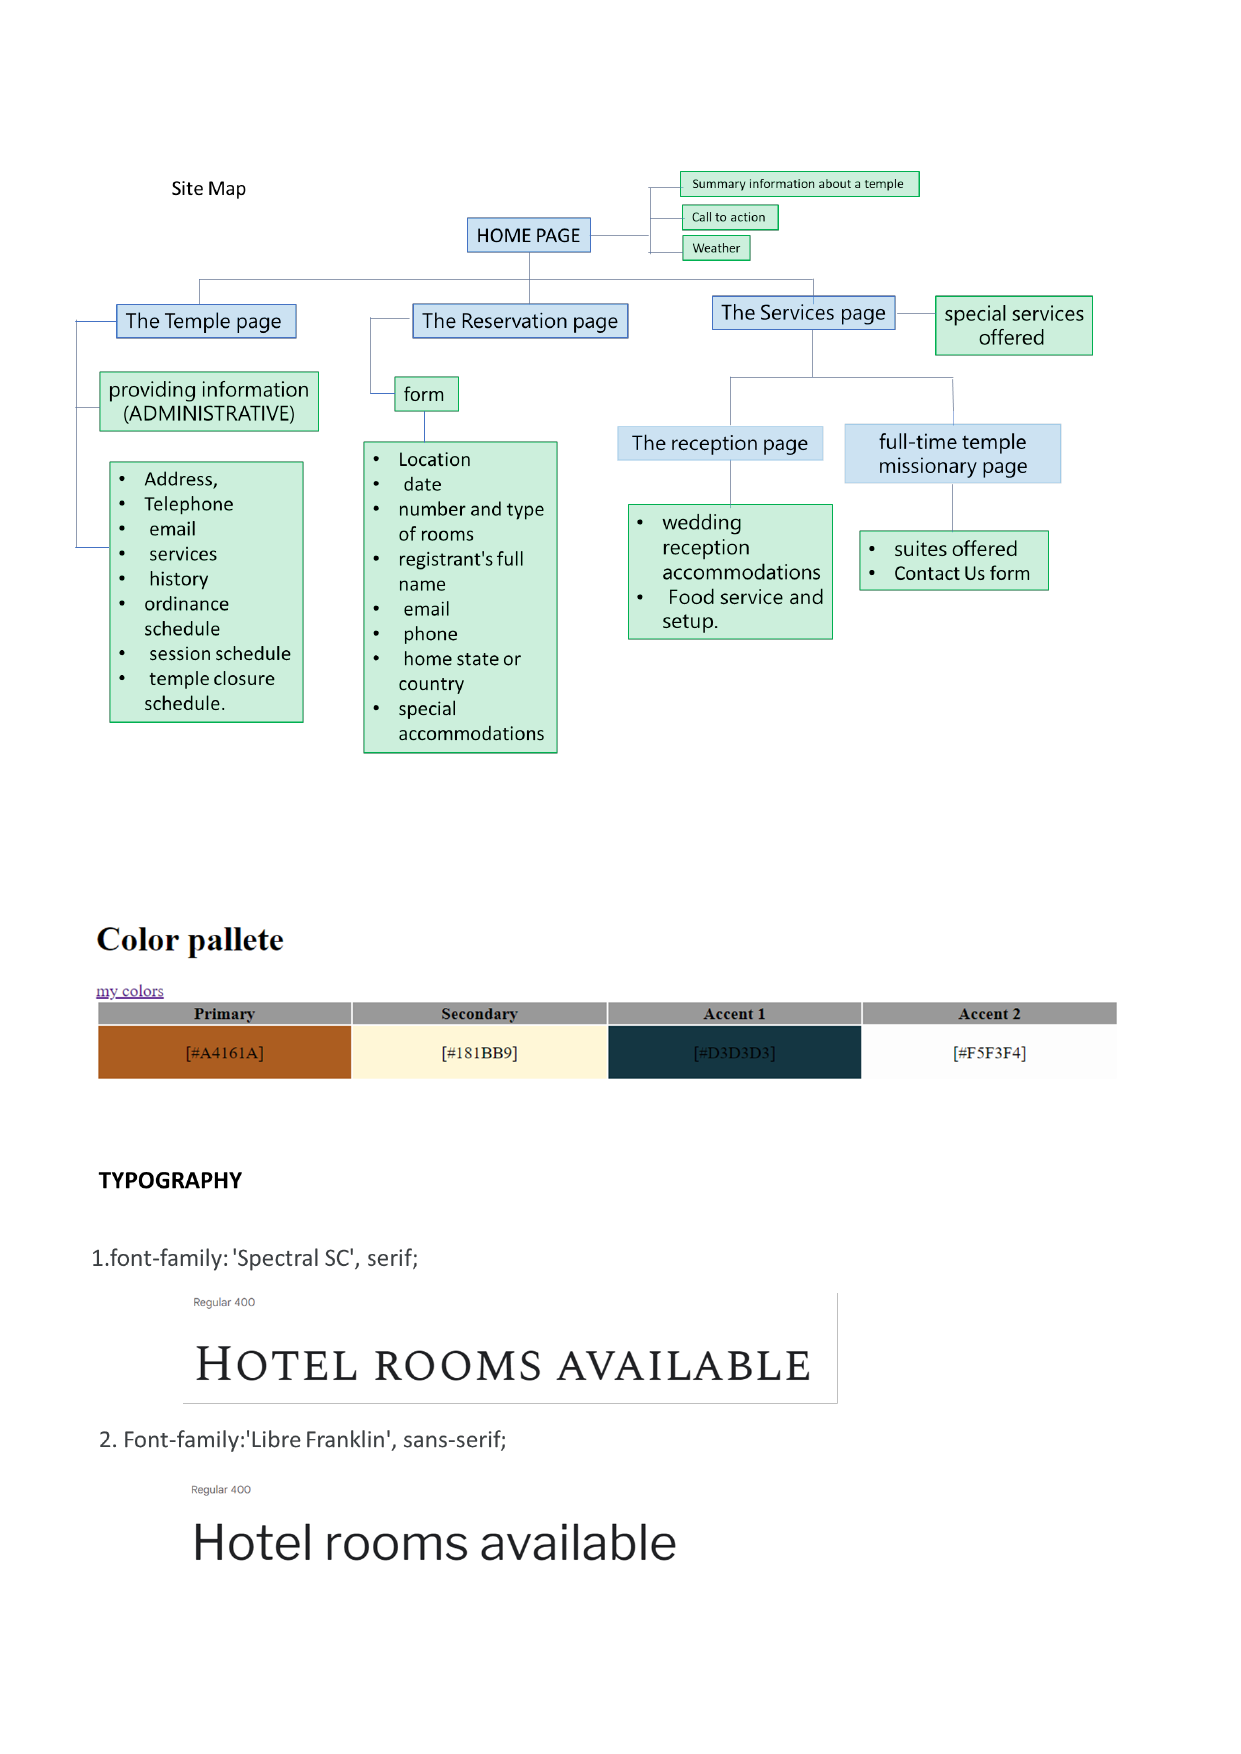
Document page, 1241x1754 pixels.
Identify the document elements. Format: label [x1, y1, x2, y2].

picture [75, 168, 1097, 758]
picture [75, 917, 1135, 1582]
